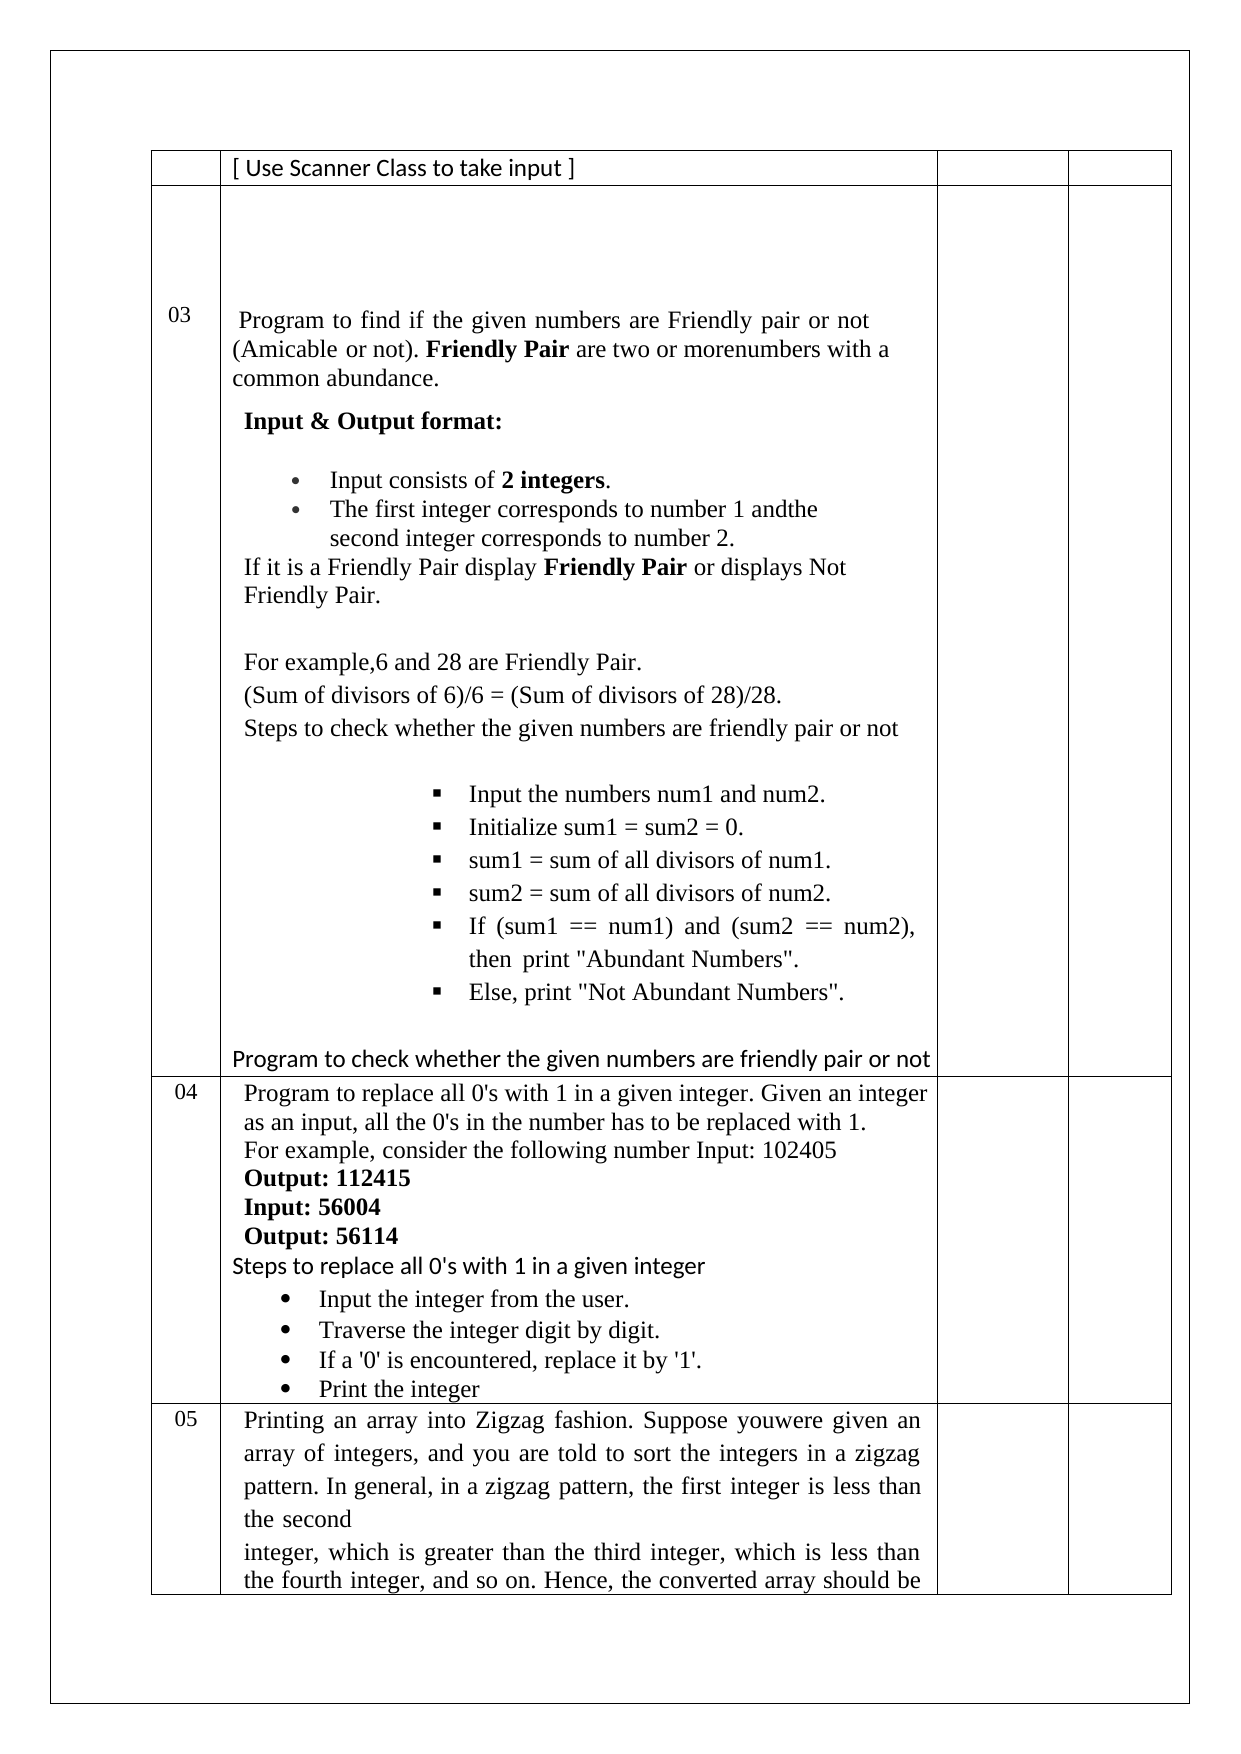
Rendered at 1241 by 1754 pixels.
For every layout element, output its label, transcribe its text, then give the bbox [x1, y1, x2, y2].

table_cell Program to find if the given numbers are Friendly pair or not (Amicable or not). Friendly Pair are two or morenumbers with a common abundance. Input & Output format: Input consists of 2 integers. The first integer corresponds to number 1 andthe second integer corresponds to number 2. If it is a Friendly Pair display Friendly Pair or displays Not Friendly Pair. For example,6 and 28 are Friendly Pair. (Sum of divisors of 6)/6 = (Sum of divisors of 28)/28. Steps to check whether the given numbers are friendly pair or not Input the numbers num1 and num2. Initialize sum1 = sum2 = 0. sum1 = sum of all divisors of num1. sum2 = sum of all divisors of num2. If (sum1 == num1) and (sum2 == num2), then print "Abundant Numbers". Else, print "Not Abundant Numbers". Program to check whether the given numbers are friendly pair or not [221, 186, 937, 1076]
table_cell [938, 186, 1068, 1076]
table_cell [1069, 186, 1171, 1076]
table_cell [938, 1404, 1068, 1594]
table_cell 02 [152, 151, 220, 185]
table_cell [221, 151, 937, 185]
table_cell [1069, 1077, 1171, 1402]
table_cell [221, 1404, 937, 1594]
table_cell [1069, 151, 1171, 185]
table_cell [938, 151, 1068, 185]
table_cell [938, 1077, 1068, 1402]
table_cell 03 [152, 186, 220, 1076]
table_cell 04 [152, 1077, 220, 1402]
table_cell Program to replace all 0's with 1 in a given integer. Given an integer as an input, all the 0's in the number has to be replaced with 1. For example, consider the following number Input: 102405 Output: 112415 Input: 56004 Output: 56114 Steps to replace all 0's with 1 in a given integer Input the integer from the user. Traverse the integer digit by digit. If a '0' is encountered, replace it by '1'. Print the integer [221, 1077, 937, 1402]
table_cell 05 [152, 1404, 220, 1594]
table_cell [1069, 1404, 1171, 1594]
